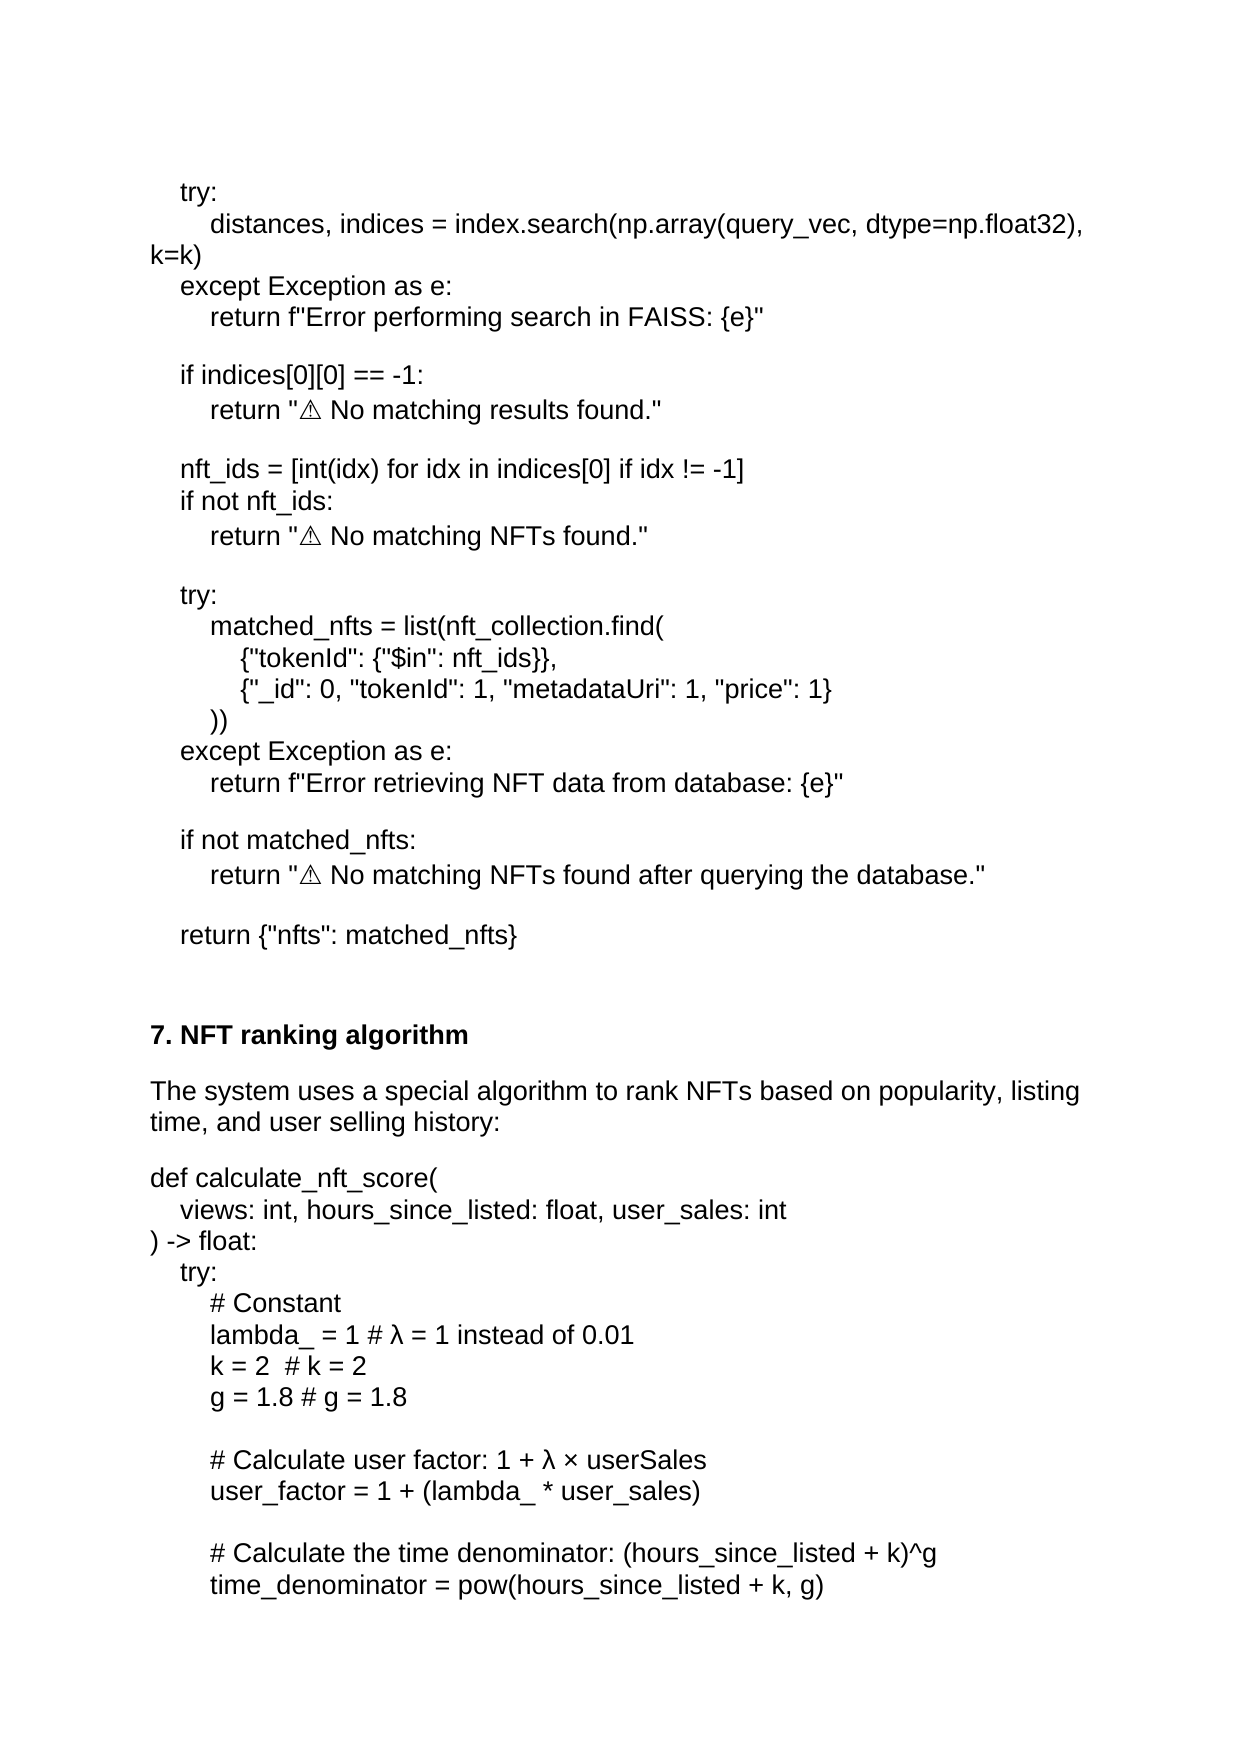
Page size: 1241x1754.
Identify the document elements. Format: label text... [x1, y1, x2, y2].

text g = 1.8 # g = 1.8 [150, 1381, 1090, 1412]
text views: int, hours_since_listed: float, user_sales: int [150, 1194, 1090, 1225]
text # Calculate the time denominator: (hours_since_listed + k)^g [150, 1537, 1090, 1569]
text if not matched_nfts: [150, 824, 1090, 856]
text try: [150, 176, 1090, 208]
text ) -> float: [150, 1225, 1090, 1256]
text except Exception as e: [150, 735, 1090, 767]
text distances, indices = index.search(np.array(query_vec, dtype=np.float32), k=k) [150, 208, 1090, 270]
text def calculate_nft_score( [150, 1162, 1090, 1194]
text return "⚠ No matching NFTs found." [150, 516, 1090, 553]
text The system uses a special algorithm to rank NFTs based on popularity, listing time, and user selling history: [150, 1075, 1090, 1137]
subtitle 7. NFT ranking algorithm [150, 1019, 1090, 1050]
text user_factor = 1 + (lambda_ * user_sales) [150, 1475, 1090, 1506]
text nft_ids = [int(idx) for idx in indices[0] if idx != -1] [150, 453, 1090, 485]
text return "⚠ No matching results found." [150, 390, 1090, 427]
text try: [150, 579, 1090, 610]
text lambda_ = 1 # λ = 1 instead of 0.01 [150, 1319, 1090, 1350]
text {"_id": 0, "tokenId": 1, "metadataUri": 1, "price": 1} [150, 673, 1090, 704]
text try: [150, 1256, 1090, 1287]
text time_denominator = pow(hours_since_listed + k, g) [150, 1569, 1090, 1600]
text )) [150, 704, 1090, 735]
text except Exception as e: [150, 270, 1090, 301]
text return f"Error performing search in FAISS: {e}" [150, 301, 1090, 333]
text return {"nfts": matched_nfts} [150, 919, 1090, 950]
text # Calculate user factor: 1 + λ × userSales [150, 1444, 1090, 1475]
text # Constant [150, 1287, 1090, 1319]
text return f"Error retrieving NFT data from database: {e}" [150, 767, 1090, 798]
text k = 2 # k = 2 [150, 1350, 1090, 1381]
text if not nft_ids: [150, 485, 1090, 516]
text {"tokenId": {"$in": nft_ids}}, [150, 642, 1090, 673]
text matched_nfts = list(nft_collection.find( [150, 610, 1090, 642]
text if indices[0][0] == -1: [150, 359, 1090, 390]
text return "⚠ No matching NFTs found after querying the database." [150, 856, 1090, 892]
